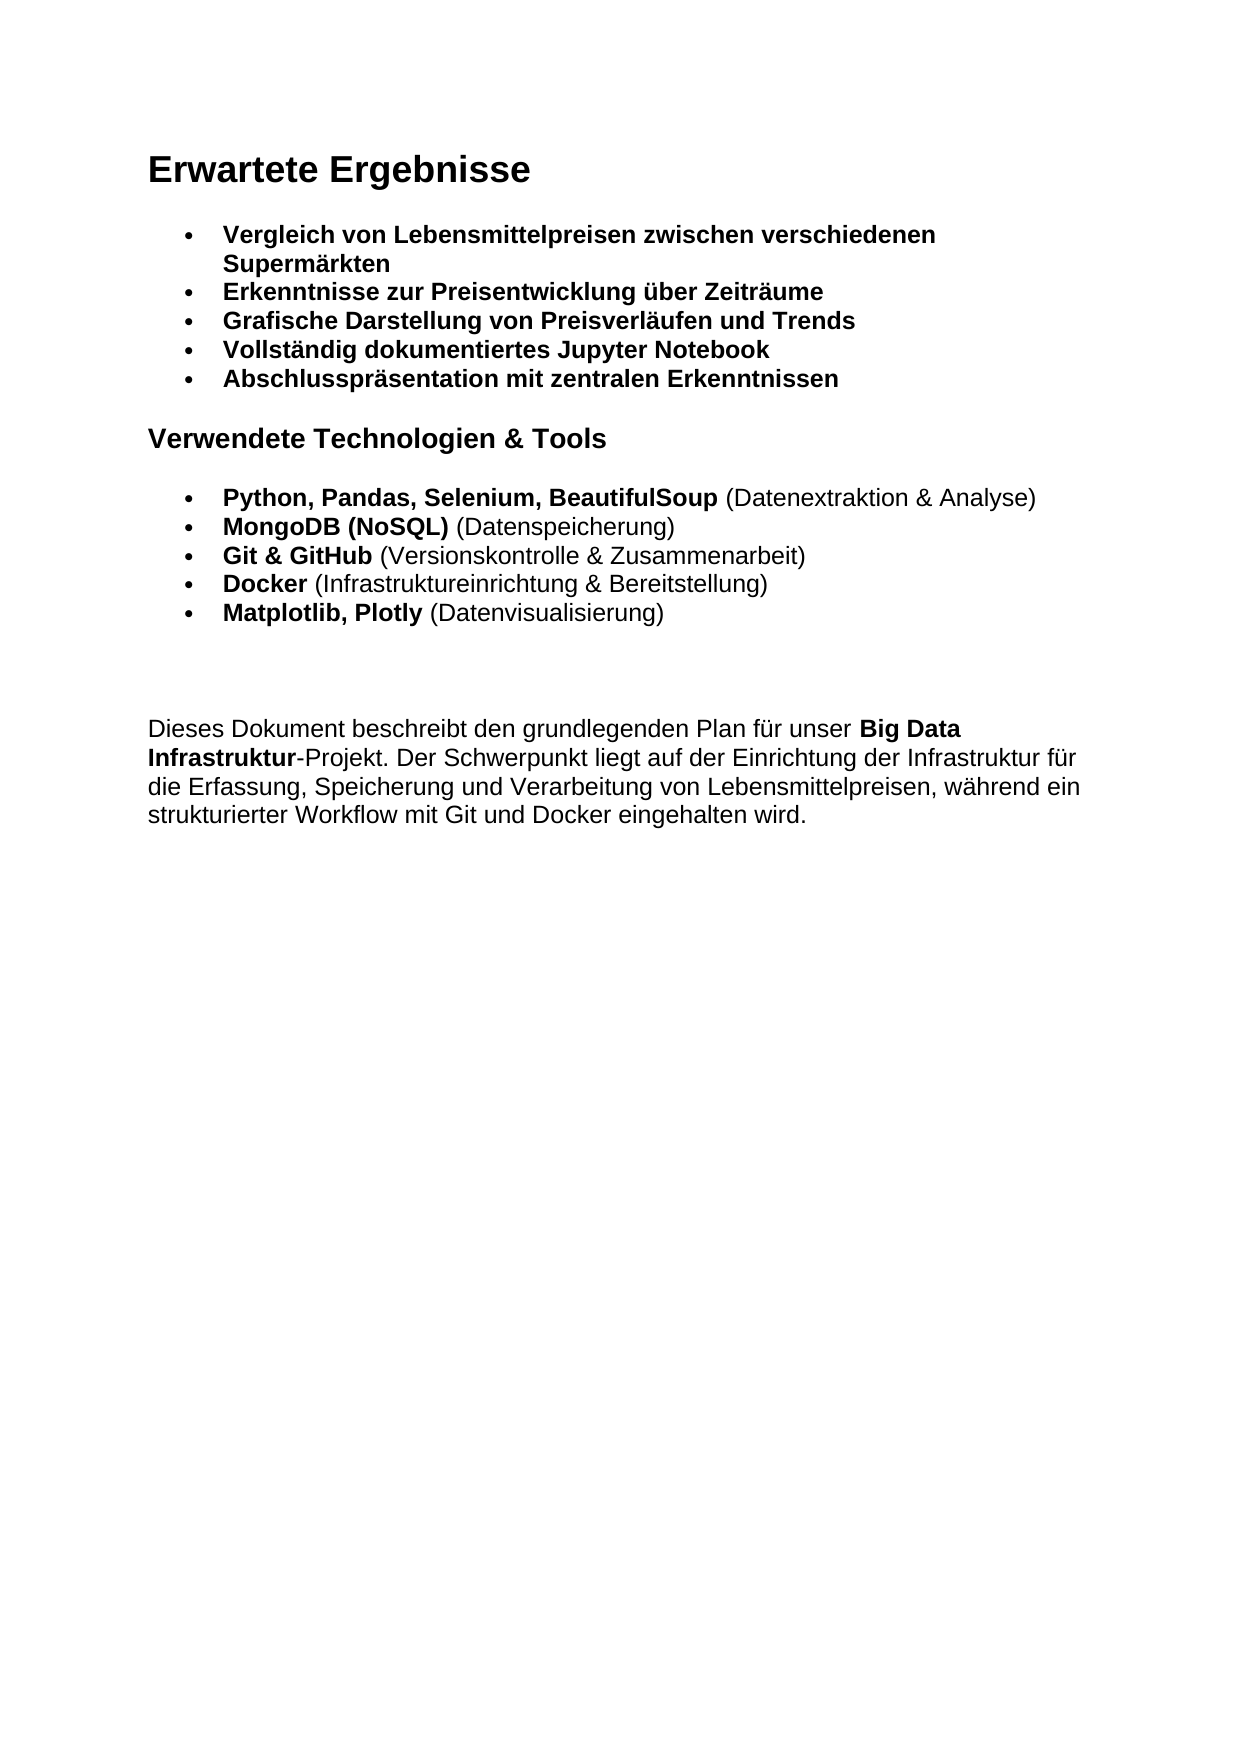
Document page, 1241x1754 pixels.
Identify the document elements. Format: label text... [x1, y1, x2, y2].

list MongoDB (NoSQL) (Datenspeicherung) [185, 512, 1093, 541]
list Erkenntnisse zur Preisentwicklung über Zeiträume [185, 277, 1093, 306]
text Erwartete Ergebnisse [148, 148, 1093, 191]
list Grafische Darstellung von Preisverläufen und Trends [185, 306, 1093, 335]
list Git & GitHub (Versionskontrolle & Zusammenarbeit) [185, 541, 1093, 569]
text Dieses Dokument beschreibt den grundlegenden Plan für unser Big Data Infrastruktur-Projekt. Der Schwerpunkt liegt auf der Einrichtung der Infrastruktur für die Erfassung, Speicherung und Verarbeitung von Lebensmittelpreisen, während ein strukturierter Workflow mit Git und Docker eingehalten wird. [148, 714, 1093, 829]
list Matplotlib, Plotly (Datenvisualisierung) [185, 598, 1093, 627]
text Verwendete Technologien & Tools [148, 422, 1093, 454]
list Vergleich von Lebensmittelpreisen zwischen verschiedenen Supermärkten [185, 220, 1093, 277]
list Python, Pandas, Selenium, BeautifulSoup (Datenextraktion & Analyse) [185, 483, 1093, 512]
list Vollständig dokumentiertes Jupyter Notebook [185, 335, 1093, 364]
list Abschlusspräsentation mit zentralen Erkenntnissen [185, 364, 1093, 392]
list Docker (Infrastruktureinrichtung & Bereitstellung) [185, 569, 1093, 598]
